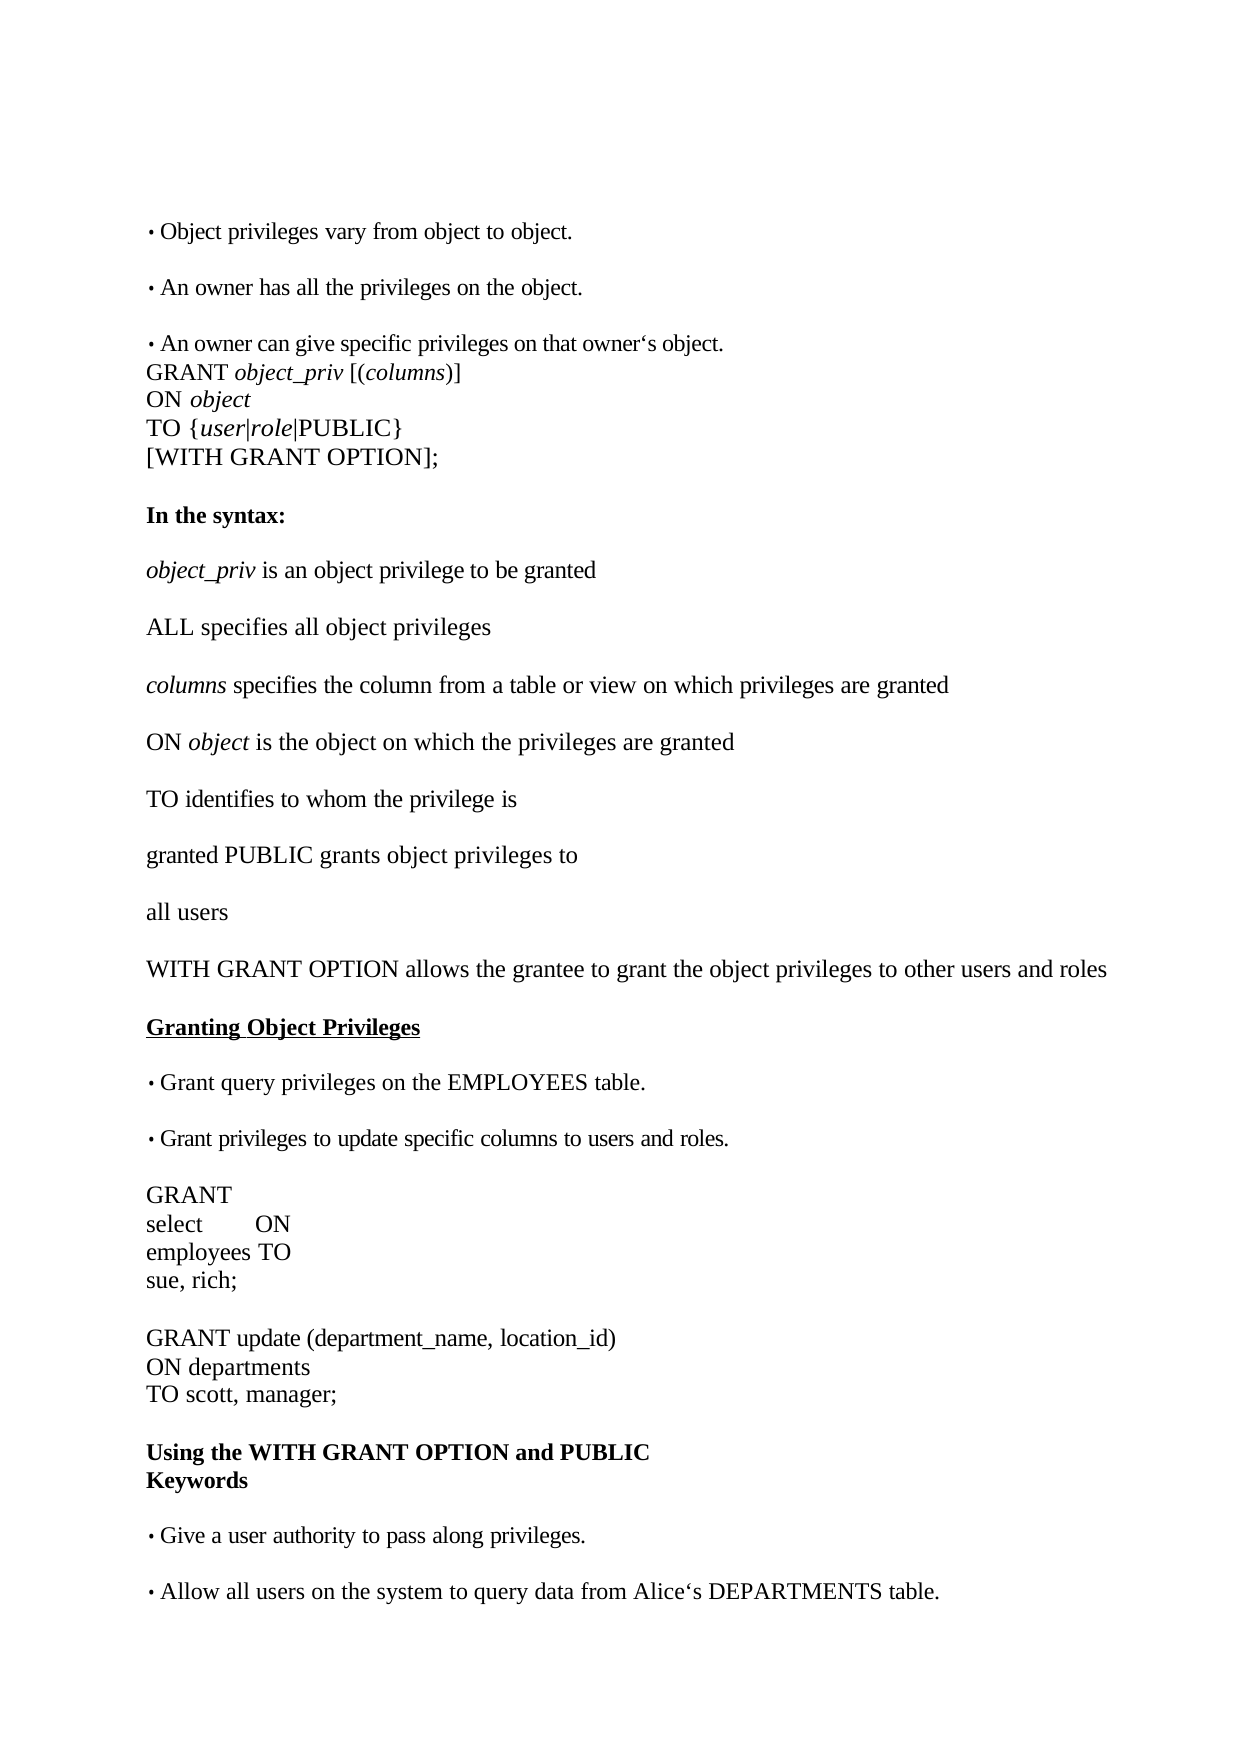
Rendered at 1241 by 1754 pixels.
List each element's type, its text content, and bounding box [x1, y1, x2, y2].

list An owner can give specific privileges on that owner‘s object. GRANT object_priv [(columns)] [146, 329, 753, 386]
subtitle Granting Object Privileges [146, 1013, 1173, 1041]
list Give a user authority to pass along privileges. [146, 1521, 1173, 1549]
subtitle In the syntax: [146, 501, 1173, 528]
text TO scott, manager; [146, 1381, 1173, 1408]
list Grant query privileges on the EMPLOYEES table. [146, 1068, 1173, 1097]
list Allow all users on the system to query data from Alice‘s DEPARTMENTS table. [146, 1577, 1173, 1606]
subtitle Using the WITH GRANT OPTION and PUBLIC Keywords [146, 1438, 736, 1494]
text ON object [146, 386, 1173, 413]
list An owner has all the privileges on the object. [146, 273, 1173, 302]
text GRANT select ON employees TO sue, rich; [146, 1181, 291, 1294]
list Grant privileges to update specific columns to users and roles. [146, 1124, 1173, 1153]
text TO {user|role|PUBLIC} [WITH GRANT OPTION]; [146, 413, 453, 471]
text GRANT update (department_name, location_id) ON departments [146, 1323, 625, 1381]
list Object privileges vary from object to object. [146, 217, 1173, 246]
text columns specifies the column from a table or view on which privileges are granted ON object is the object on which the privileges are granted [146, 670, 969, 755]
text TO identifies to whom the privilege is granted PUBLIC grants object privileges to all users [146, 784, 593, 926]
text WITH GRANT OPTION allows the grantee to grant the object privileges to other users and roles [146, 954, 1173, 983]
text object_priv is an object privilege to be granted ALL specifies all object privileges [146, 555, 625, 641]
